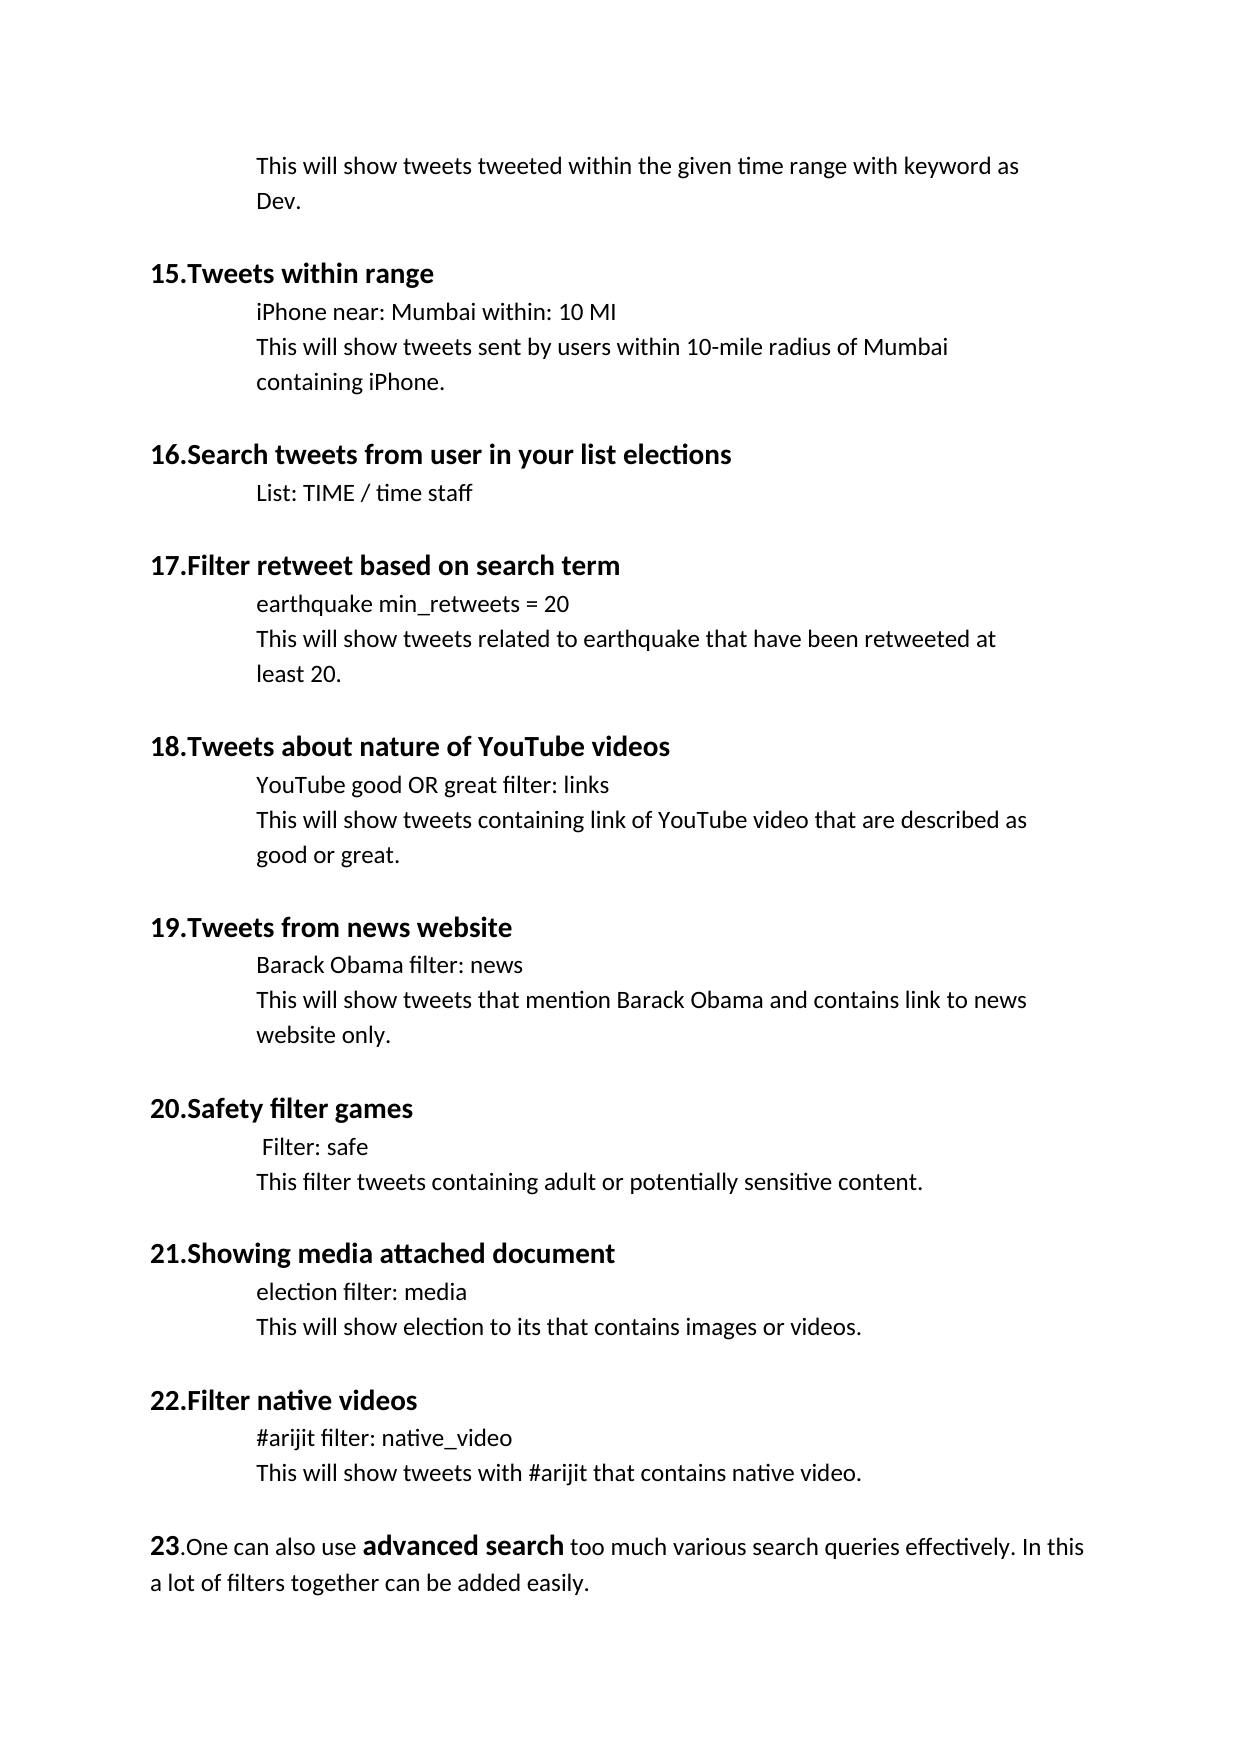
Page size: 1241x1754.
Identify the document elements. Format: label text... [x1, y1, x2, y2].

text This filter tweets containing adult or potentially sensitive content. [256, 1166, 1043, 1196]
text #arijit filter: native_video [256, 1422, 1043, 1453]
text YouTube good OR great filter: links [256, 769, 1043, 799]
text This will show tweets tweeted within the given time range with keyword as Dev. [256, 150, 1043, 216]
text This will show tweets with #arijit that contains native video. [256, 1457, 1043, 1488]
text This will show tweets that mention Barack Obama and contains link to news website only. [256, 985, 1043, 1050]
text This will show tweets sent by users within 10-mile radius of Mumbai containing iPhone. [256, 331, 1043, 396]
text 22.Filter native videos [150, 1382, 1090, 1417]
text earthquake min_retweets = 20 [256, 588, 1043, 618]
text 18.Tweets about nature of YouTube videos [150, 728, 1090, 763]
text Barack Obama filter: news [256, 950, 1043, 980]
text 15.Tweets within range [150, 255, 1090, 291]
text List: TIME / time staff [256, 477, 1043, 507]
text election filter: media [256, 1277, 1043, 1307]
text 20.Safety filter games [150, 1090, 1090, 1125]
text 23.One can also use advanced search too much various search queries effectively. In this a lot of filters together can be added easily. [150, 1527, 1090, 1598]
text 19.Tweets from news website [150, 909, 1090, 944]
text iPhone near: Mumbai within: 10 MI [256, 296, 1043, 326]
text This will show tweets related to earthquake that have been retweeted at least 20. [256, 623, 1043, 688]
text 16.Search tweets from user in your list elections [150, 436, 1090, 472]
text 21.Showing media attached document [150, 1236, 1090, 1271]
text This will show election to its that contains images or videos. [256, 1312, 1043, 1342]
text 17.Filter retweet based on search term [150, 547, 1090, 582]
text This will show tweets containing link of YouTube video that are described as good or great. [256, 804, 1043, 869]
text Filter: safe [256, 1131, 1043, 1161]
